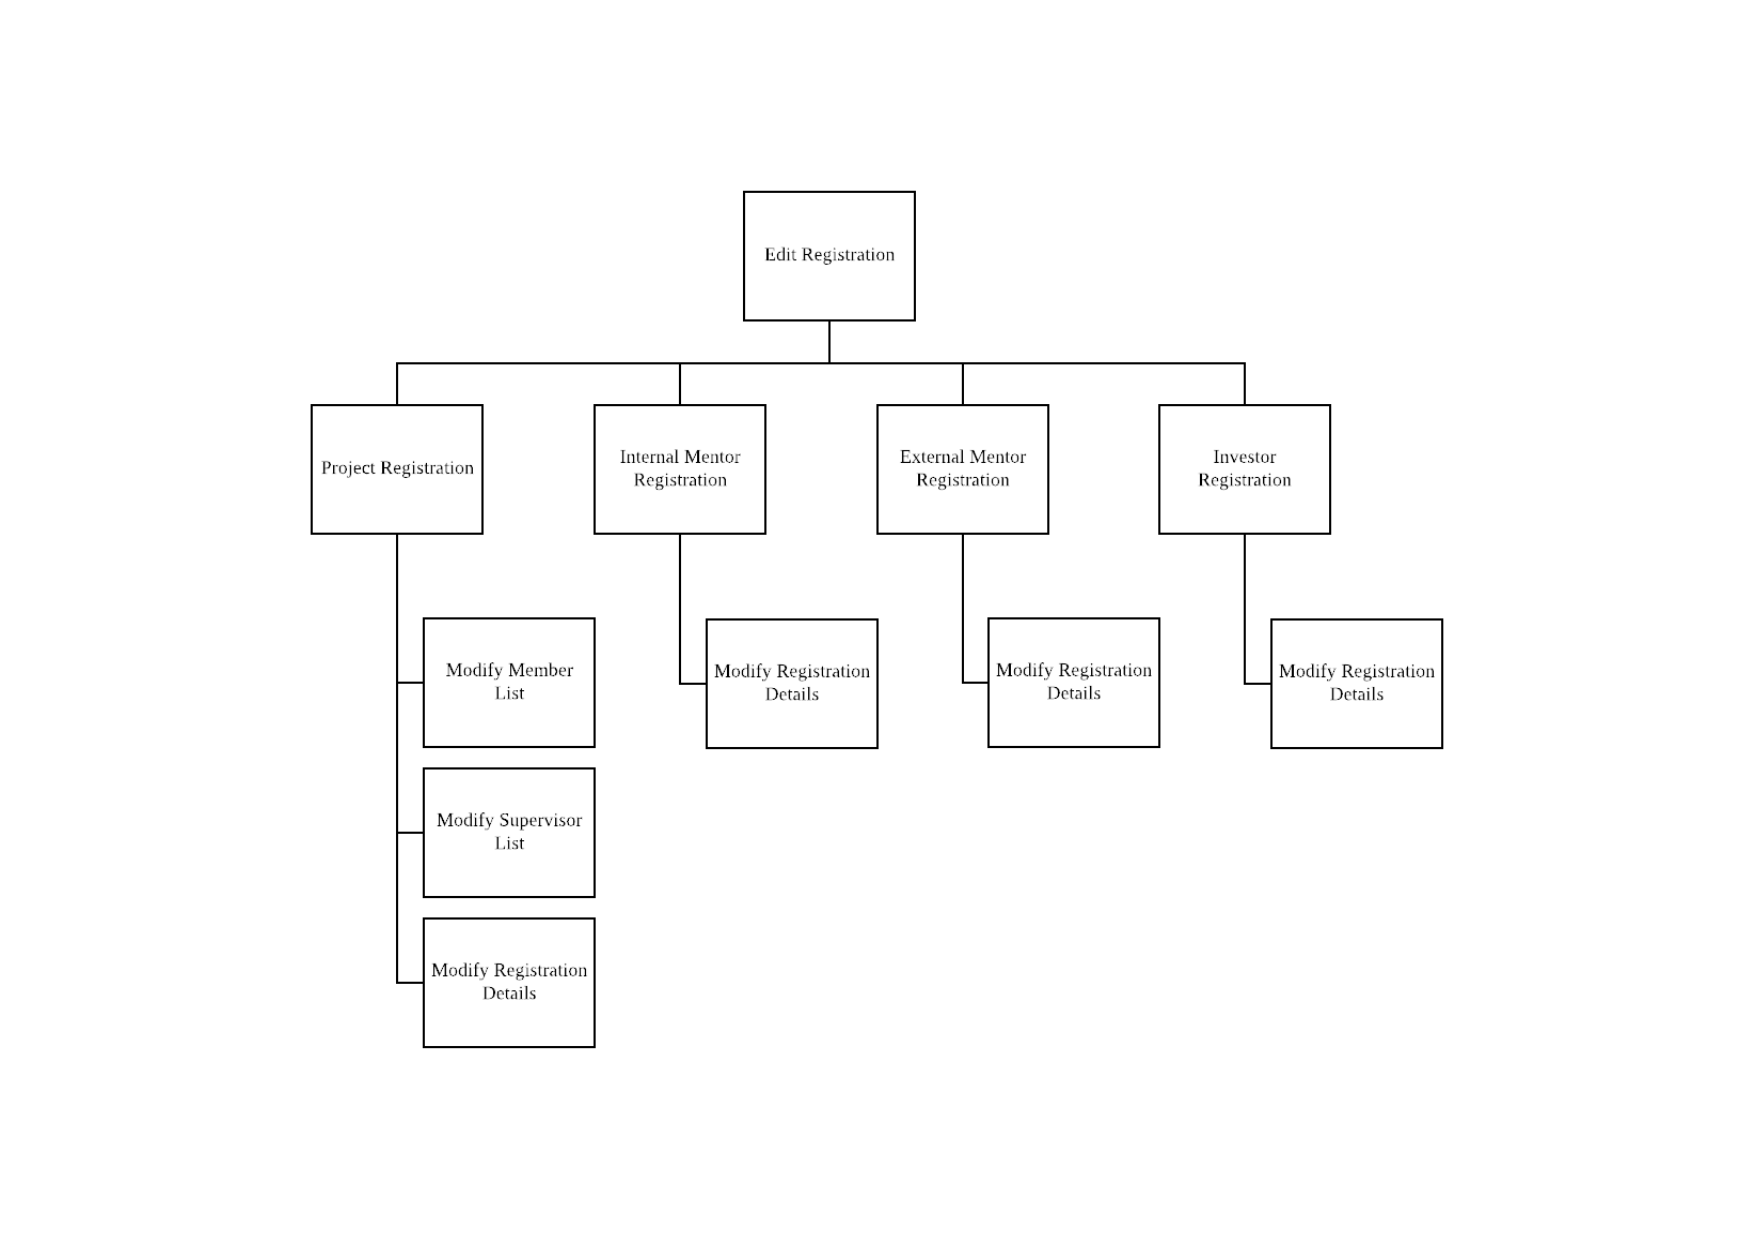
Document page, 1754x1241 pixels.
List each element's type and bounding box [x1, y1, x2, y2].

picture [269, 149, 1485, 1090]
